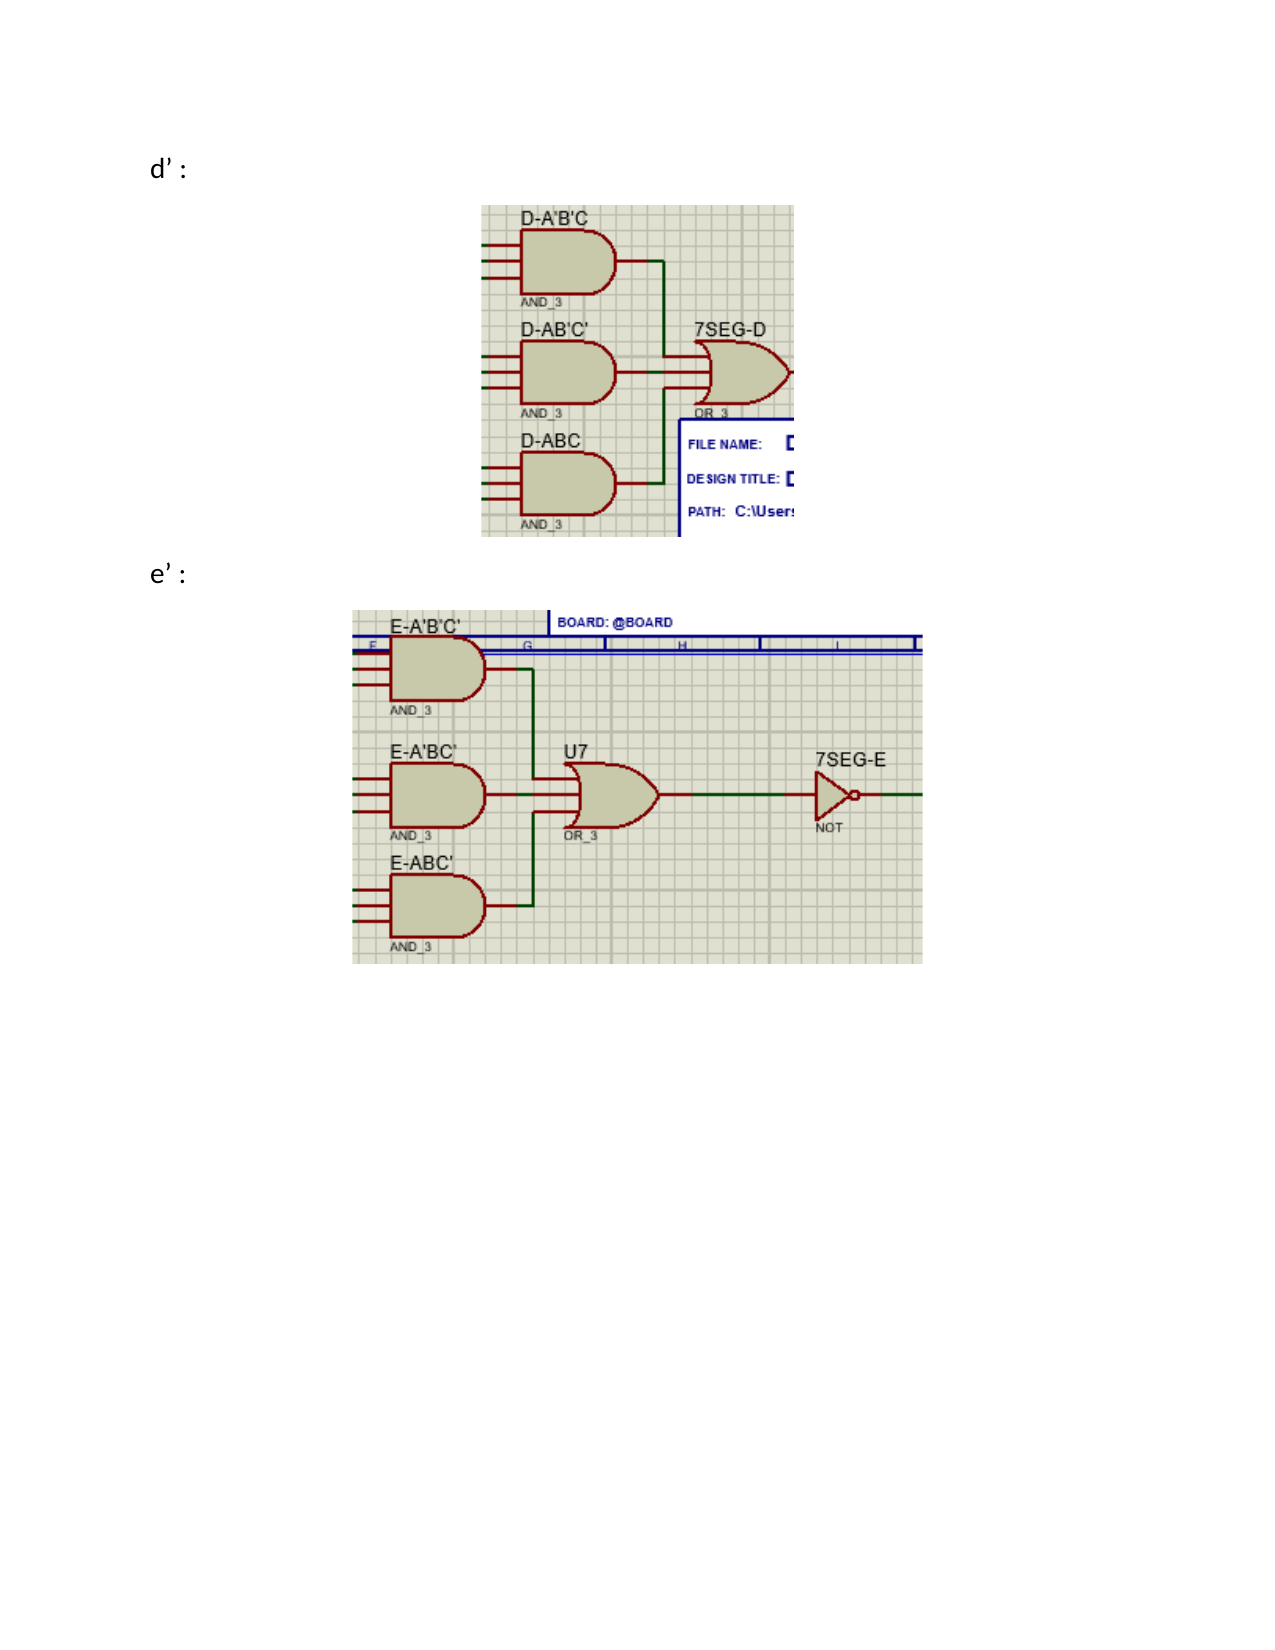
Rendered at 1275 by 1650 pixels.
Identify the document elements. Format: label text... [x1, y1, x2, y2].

text e’ : [150, 555, 1125, 591]
picture [481, 205, 794, 537]
picture [352, 610, 923, 964]
text d’ : [150, 150, 1125, 186]
